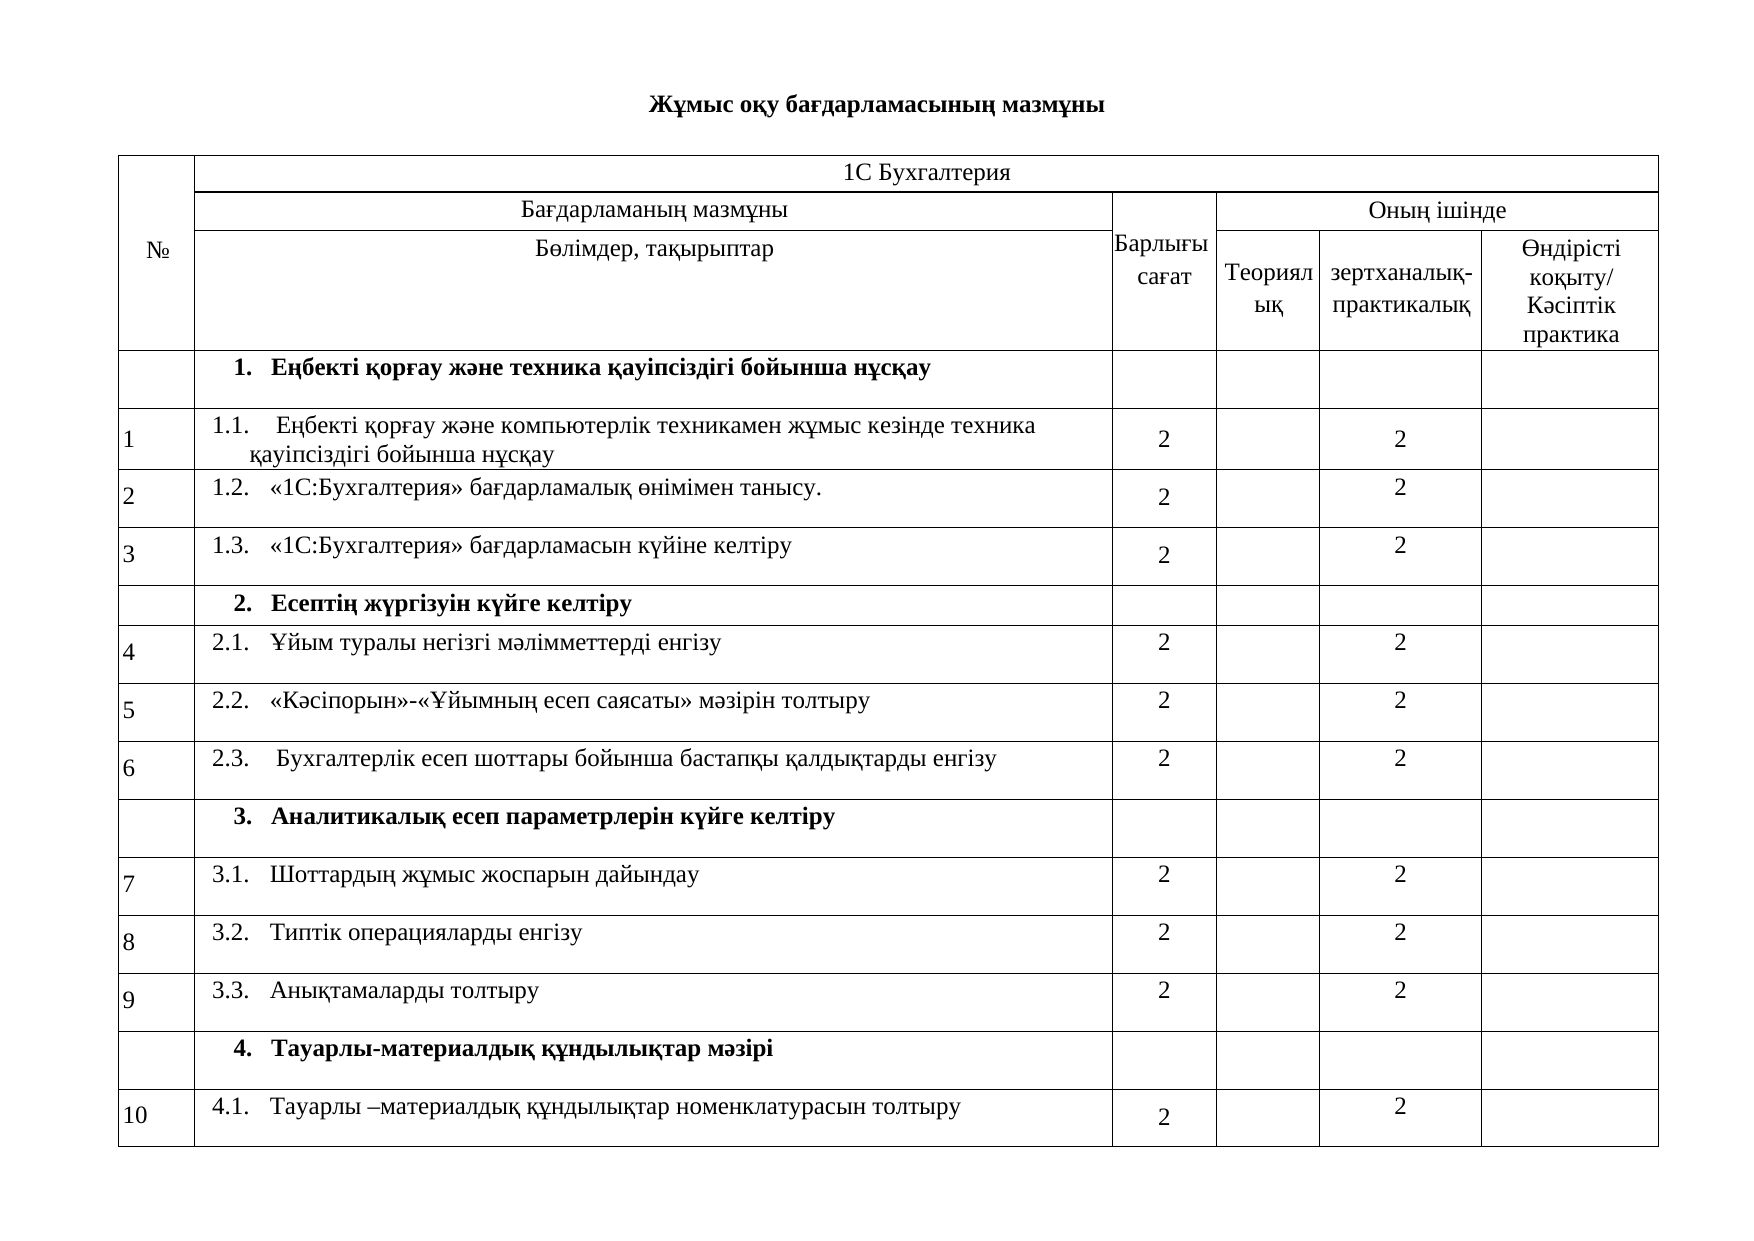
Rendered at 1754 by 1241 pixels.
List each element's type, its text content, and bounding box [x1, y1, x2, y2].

table_cell Ұйым туралы негізгі мәлімметтерді енгізу [195, 626, 1112, 682]
table_cell Шоттардың жұмыс жоспарын дайындау [195, 858, 1112, 914]
table_header 1С Бухгалтерия [195, 156, 1658, 191]
table_cell 9 [119, 974, 194, 1031]
table_cell 2 [1320, 858, 1481, 914]
table_cell Бөлімдер, тақырыптар [195, 231, 1112, 349]
table_cell [1217, 742, 1319, 798]
table_cell [119, 800, 194, 857]
table_cell Өндірісті коқыту/ Кәсіптік практика [1482, 231, 1658, 349]
table_cell [1217, 916, 1319, 973]
table_cell 2 [1320, 684, 1481, 741]
table_cell 2 [1113, 742, 1216, 798]
table_cell [1482, 1090, 1658, 1146]
table_cell [1217, 626, 1319, 682]
table_cell зертханалық-практикалық [1320, 231, 1481, 349]
table_cell Теориялық [1217, 231, 1319, 349]
table_cell [1320, 586, 1481, 624]
table_cell Барлығы сағат [1113, 193, 1216, 349]
table_cell 5 [119, 684, 194, 741]
table_cell 2 [1320, 916, 1481, 973]
table_cell 2 [1320, 528, 1481, 585]
table_cell [1482, 800, 1658, 857]
table_cell 2 [119, 470, 194, 527]
table_cell 4 [119, 626, 194, 682]
table_cell [1320, 1032, 1481, 1089]
table_cell [119, 1032, 194, 1089]
table_cell 8 [119, 916, 194, 973]
table_cell [1113, 800, 1216, 857]
table_cell Еңбекті қорғау және компьютерлік техникамен жұмыс кезінде техника қауіпсіздігі бойынша нұсқау [195, 409, 1112, 469]
table_cell [1482, 684, 1658, 741]
table_cell [1217, 470, 1319, 527]
table_cell 2 [1113, 528, 1216, 585]
table_cell [1482, 586, 1658, 624]
table_cell 2 [1320, 470, 1481, 527]
table_cell Бағдарламаның мазмұны [195, 193, 1112, 230]
table_cell «1С:Бухгалтерия» бағдарламалық өнімімен танысу. [195, 470, 1112, 527]
table_cell [1482, 974, 1658, 1031]
table_cell 3 [119, 528, 194, 585]
table_cell 2 [1113, 974, 1216, 1031]
table_cell 2 [1113, 626, 1216, 682]
table_cell Типтік операцияларды енгізу [195, 916, 1112, 973]
table_cell 2 [1320, 409, 1481, 469]
table_cell [1482, 351, 1658, 407]
table_header № [119, 156, 194, 349]
table_cell [1217, 351, 1319, 407]
table_cell [1482, 409, 1658, 469]
table_cell [1217, 800, 1319, 857]
table_cell [1217, 409, 1319, 469]
table_cell «1С:Бухгалтерия» бағдарламасын күйіне келтіру [195, 528, 1112, 585]
table_cell 2 [1320, 974, 1481, 1031]
table_cell 6 [119, 742, 194, 798]
table_cell [119, 586, 194, 624]
table_cell 2 [1113, 684, 1216, 741]
table_cell 2 [1113, 470, 1216, 527]
table_cell [1113, 1032, 1216, 1089]
table_cell 2 [1113, 1090, 1216, 1146]
table_cell [1482, 528, 1658, 585]
table_cell 2 [1113, 858, 1216, 914]
table_cell 2 [1320, 742, 1481, 798]
table_cell [119, 351, 194, 407]
table_cell [1482, 1032, 1658, 1089]
table_cell [1320, 351, 1481, 407]
table_cell Еңбекті қорғау және техника қауіпсіздігі бойынша нұсқау [195, 351, 1112, 407]
table_cell [1113, 351, 1216, 407]
table_cell «Кәсіпорын»-«Ұйымның есеп саясаты» мәзірін толтыру [195, 684, 1112, 741]
table_cell Бухгалтерлік есеп шоттары бойынша бастапқы қалдықтарды енгізу [195, 742, 1112, 798]
table_cell [1217, 1090, 1319, 1146]
text Жұмыс оқу бағдарламасының мазмұны [118, 89, 1636, 117]
table_cell [1217, 586, 1319, 624]
table_cell [1217, 1032, 1319, 1089]
table_cell 1 [119, 409, 194, 469]
table_cell 2 [1320, 626, 1481, 682]
table_cell [1482, 742, 1658, 798]
table_cell Аналитикалық есеп параметрлерін күйге келтіру [195, 800, 1112, 857]
table_cell [1320, 800, 1481, 857]
table_cell [1217, 974, 1319, 1031]
table_cell Оның ішінде [1217, 193, 1658, 230]
table_cell 2 [1113, 409, 1216, 469]
table_cell [1482, 470, 1658, 527]
table_cell [1217, 858, 1319, 914]
table_cell 2 [1320, 1090, 1481, 1146]
table_cell [1217, 528, 1319, 585]
table_cell [1482, 858, 1658, 914]
table_cell 10 [119, 1090, 194, 1146]
table_cell Тауарлы –материалдық құндылықтар номенклатурасын толтыру [195, 1090, 1112, 1146]
table_cell [1113, 586, 1216, 624]
table_cell [1217, 684, 1319, 741]
table_cell Анықтамаларды толтыру [195, 974, 1112, 1031]
table_cell [1482, 916, 1658, 973]
table_cell Есептің жүргізуін күйге келтіру [195, 586, 1112, 624]
table_cell [1482, 626, 1658, 682]
table_cell Тауарлы-материалдық құндылықтар мәзірі [195, 1032, 1112, 1089]
table_cell 7 [119, 858, 194, 914]
table_cell 2 [1113, 916, 1216, 973]
